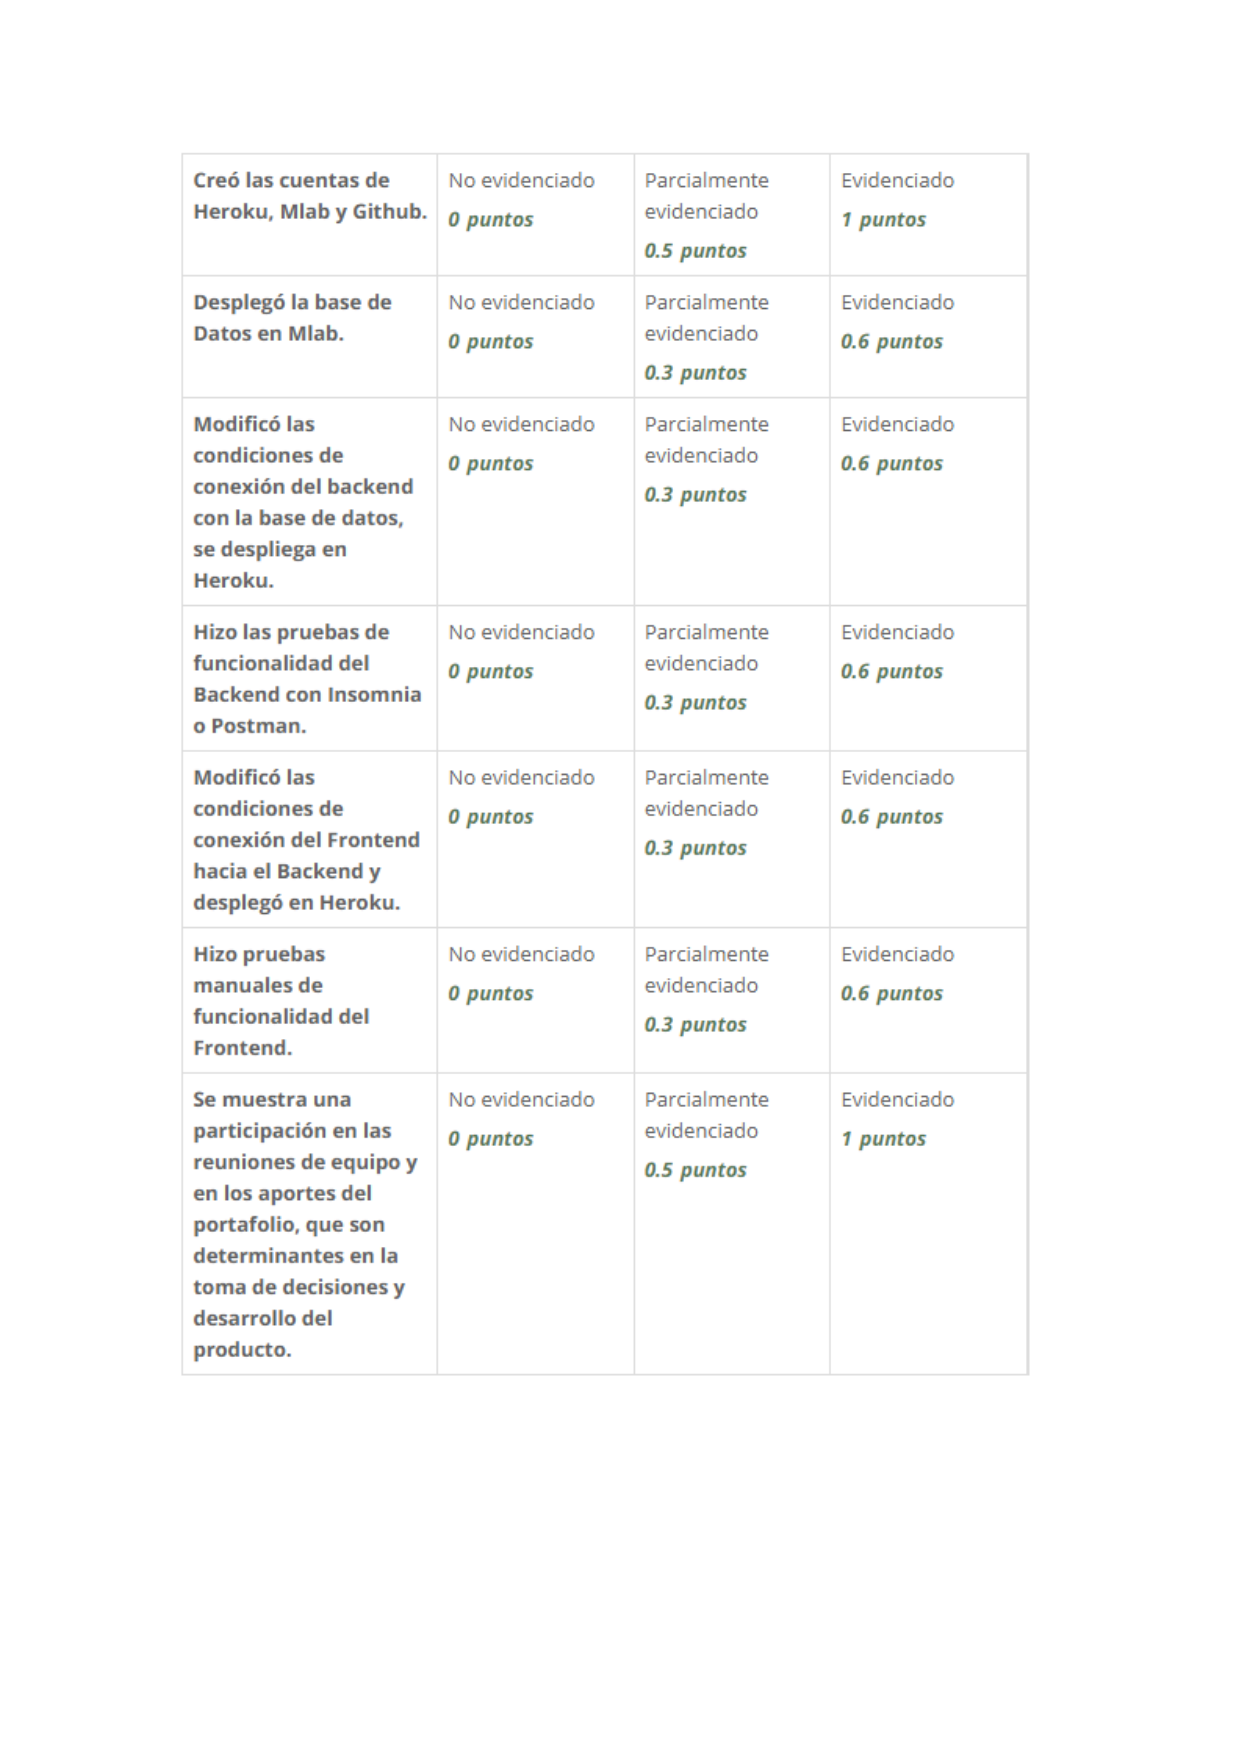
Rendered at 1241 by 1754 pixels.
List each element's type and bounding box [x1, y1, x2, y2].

picture [177, 147, 1035, 1382]
